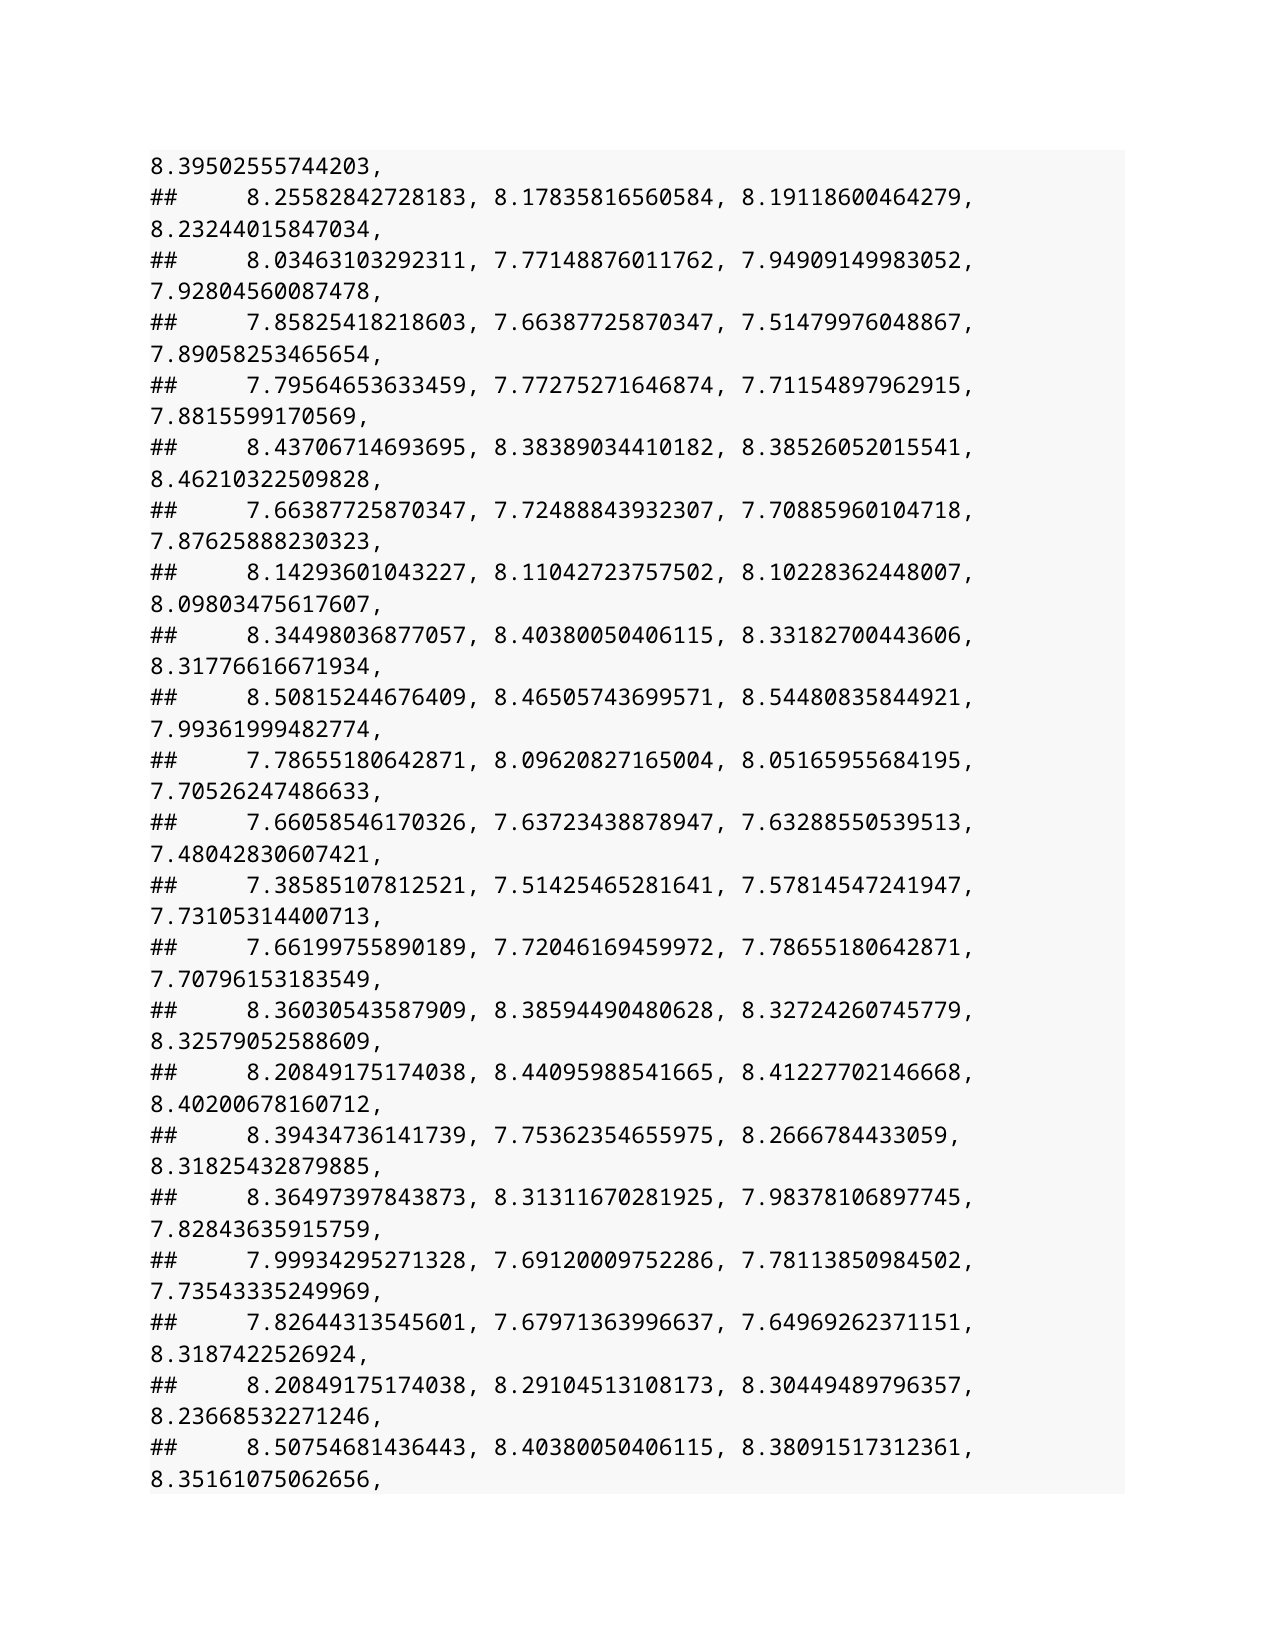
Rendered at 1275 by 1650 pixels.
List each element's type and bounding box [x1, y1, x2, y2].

text [150, 150, 1125, 1494]
